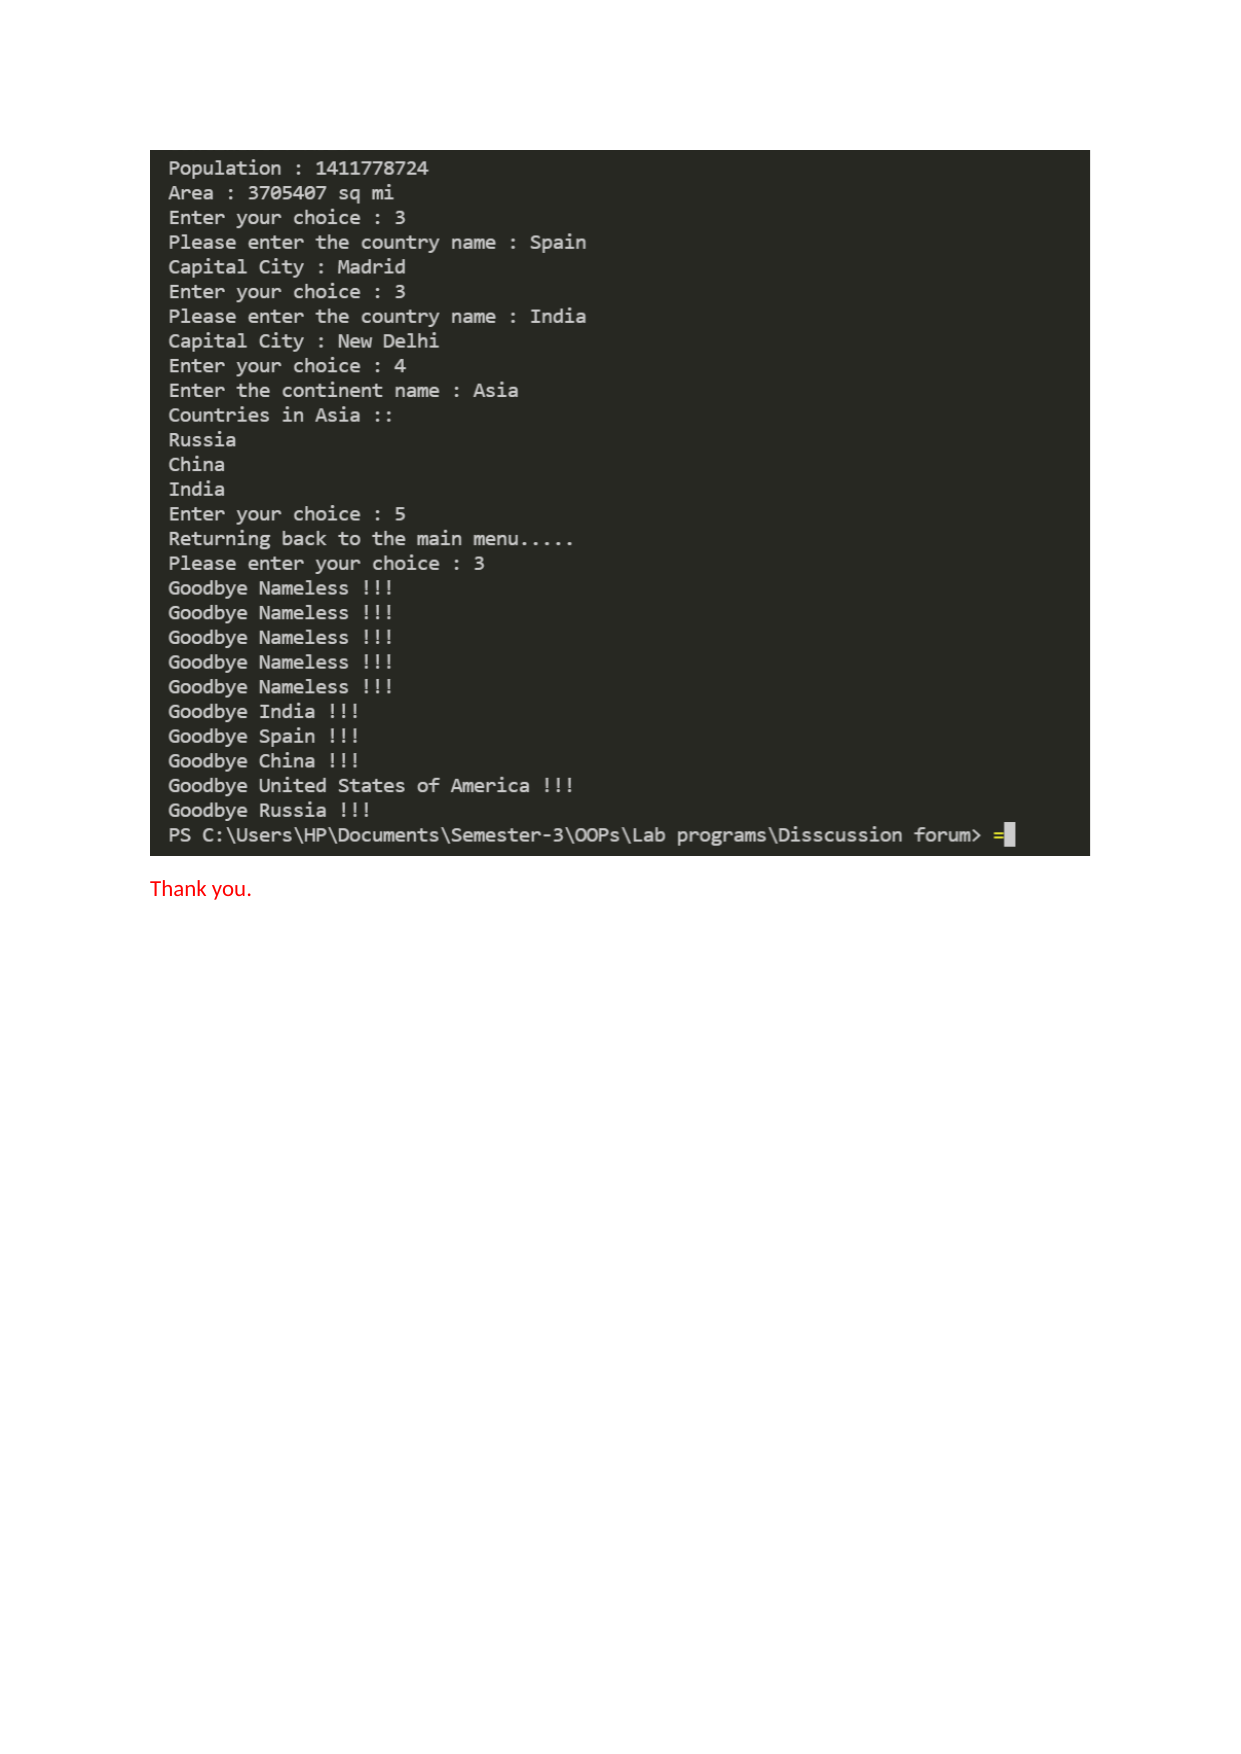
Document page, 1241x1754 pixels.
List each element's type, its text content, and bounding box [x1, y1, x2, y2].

picture [150, 150, 1091, 856]
text Thank you. [150, 874, 1090, 902]
